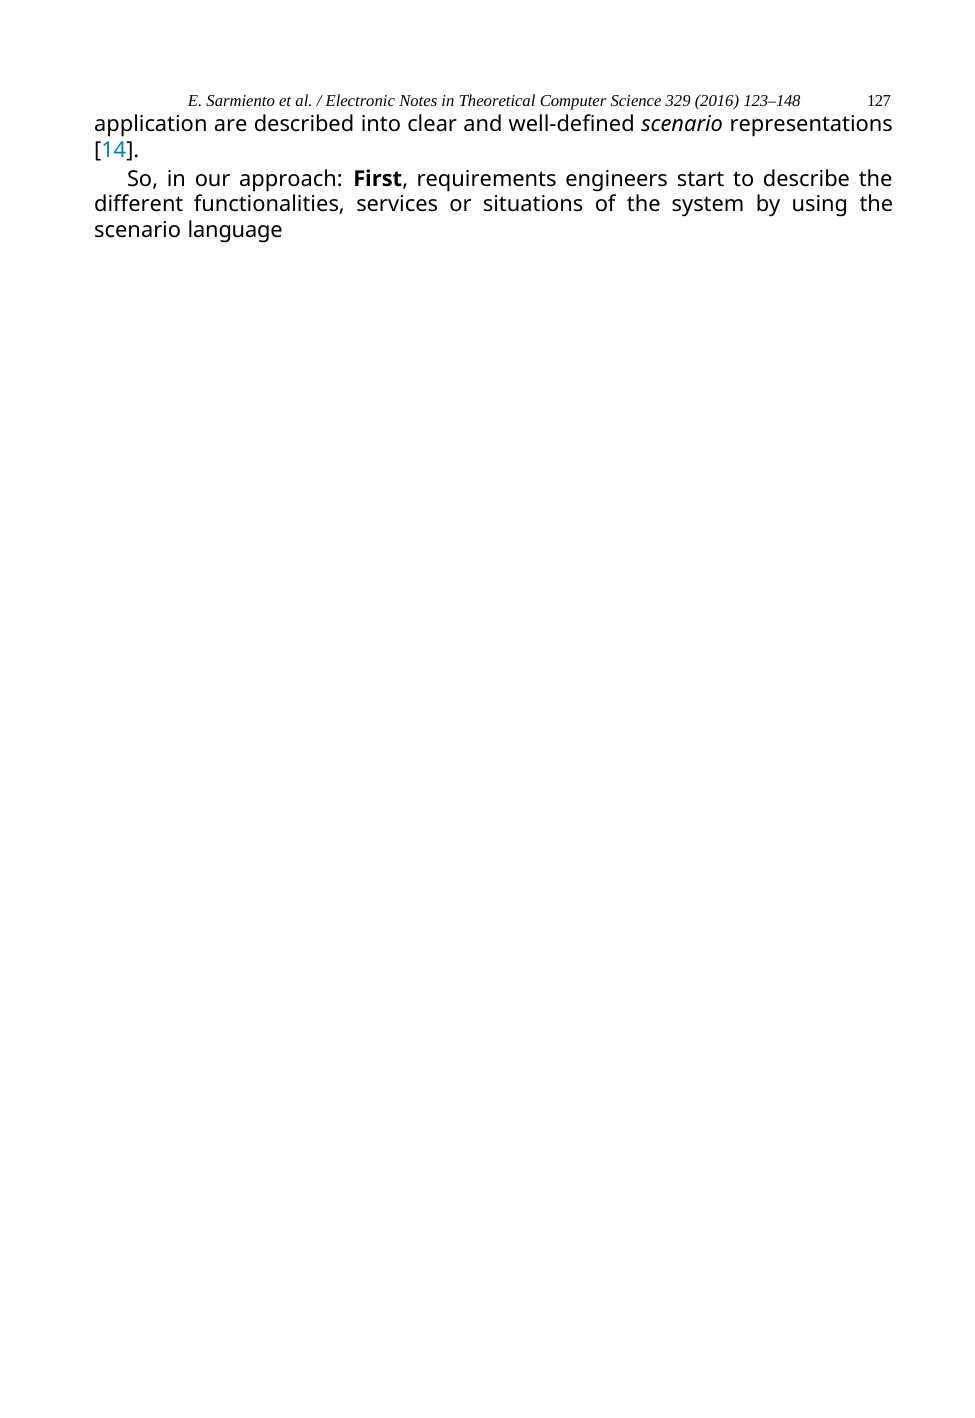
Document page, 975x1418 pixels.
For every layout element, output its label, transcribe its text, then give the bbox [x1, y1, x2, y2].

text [94, 110, 893, 164]
text So, in our approach: First, requirements engineers start to describe the different functionalities, services or situations of the system by using the scenario language [94, 166, 893, 244]
